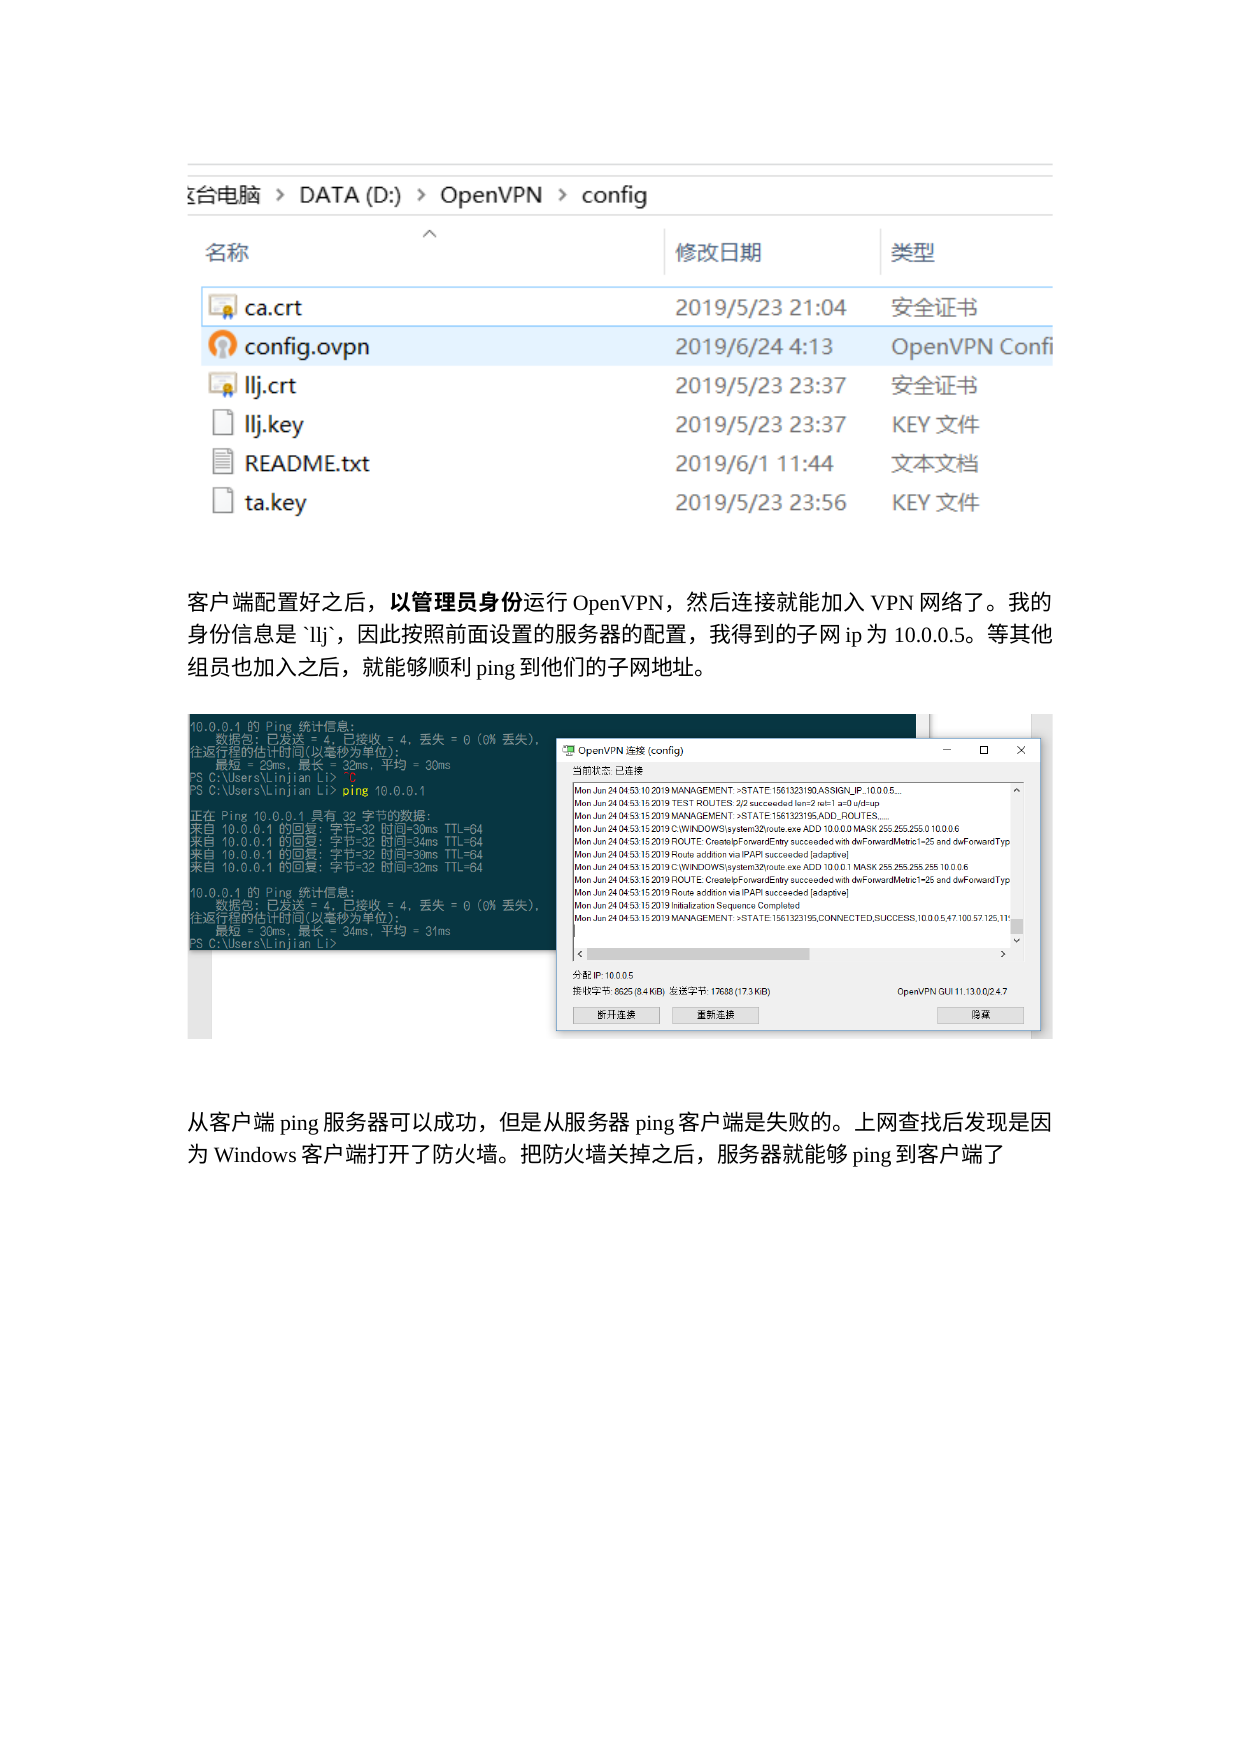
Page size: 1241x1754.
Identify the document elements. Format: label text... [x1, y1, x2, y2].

picture [187, 162, 1053, 548]
text 客户端配置好之后，以管理员身份运行OpenVPN，然后连接就能加入VPN网络了。我的身份信息是 `llj`，因此按照前面设置的服务器的配置，我得到的子网ip为 10.0.0.5。等其他组员也加入之后，就能够顺利ping到他们的子网地址。 [187, 584, 1053, 682]
picture [187, 714, 1053, 1039]
text 从客户端ping服务器可以成功，但是从服务器ping客户端是失败的。上网查找后发现是因为Windows客户端打开了防火墙。把防火墙关掉之后，服务器就能够ping到客户端了 [187, 1104, 1053, 1169]
